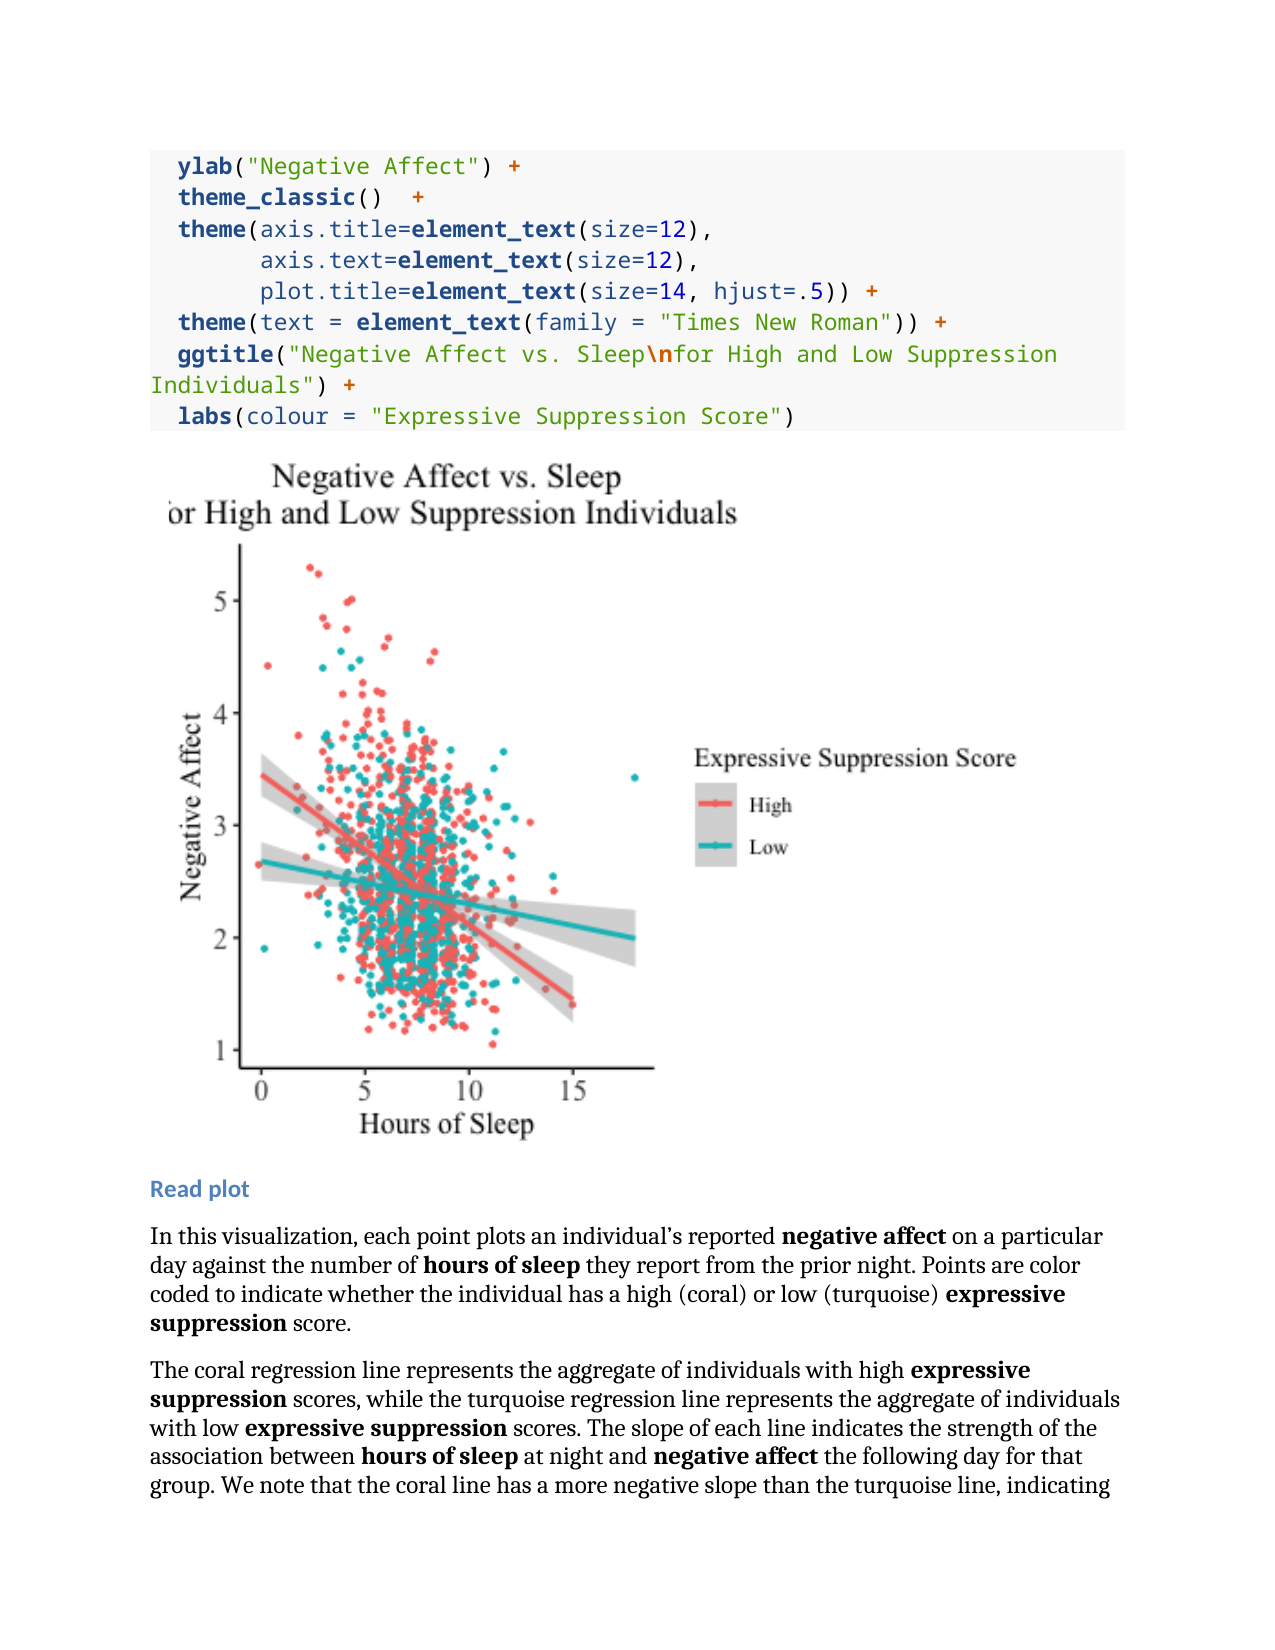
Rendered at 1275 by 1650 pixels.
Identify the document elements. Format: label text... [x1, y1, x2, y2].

subtitle Read plot [150, 1173, 1125, 1203]
text In this visualization, each point plots an individual’s reported negative affect on a particular day against the number of hours of sleep they report from the prior night. Points are color coded to indicate whether the individual has a high (coral) or low (turquoise) expressive suppression score. [150, 1222, 1125, 1337]
picture [168, 452, 1044, 1152]
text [150, 150, 1125, 431]
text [150, 1356, 1125, 1500]
